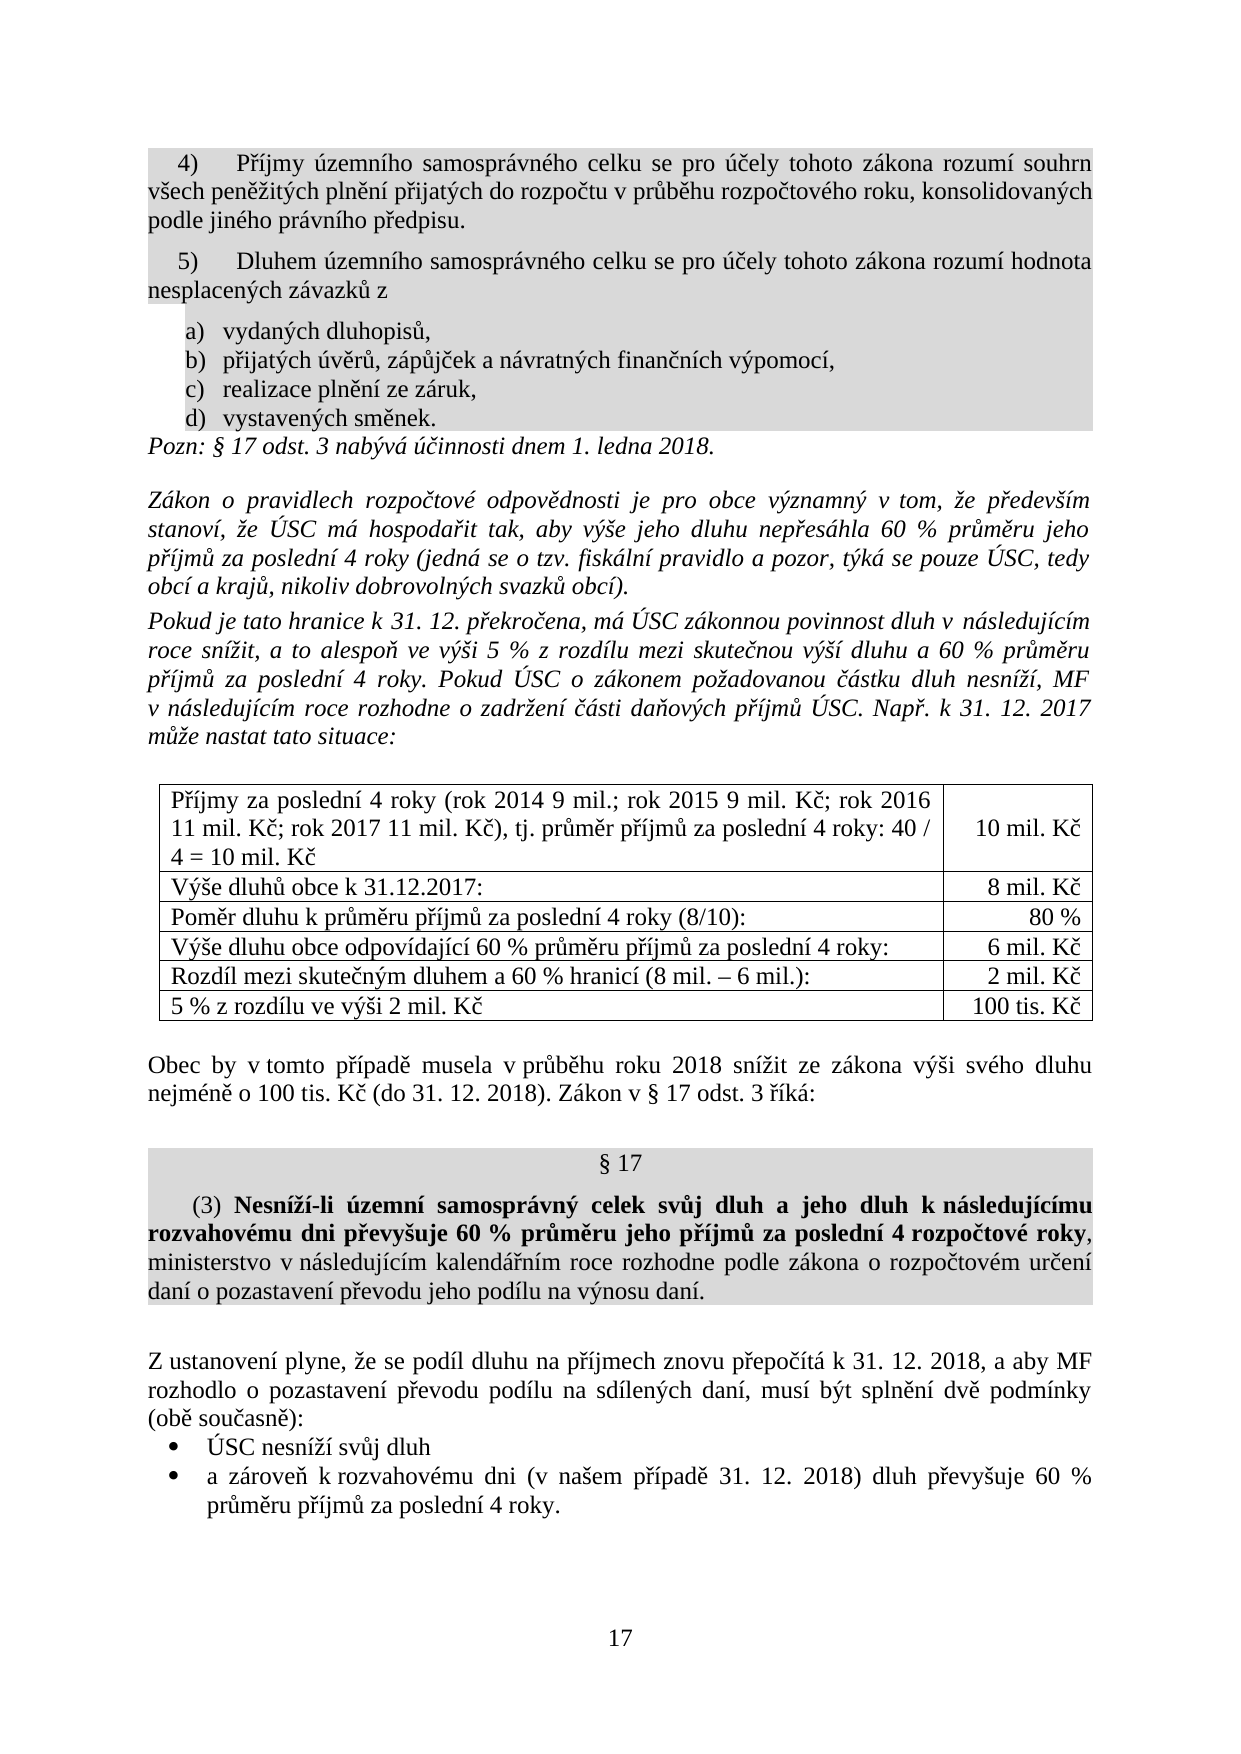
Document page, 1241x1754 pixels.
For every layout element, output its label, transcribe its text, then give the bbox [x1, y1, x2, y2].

table_cell 2 mil. Kč [944, 961, 1092, 990]
list realizace plnění ze záruk, [185, 374, 1093, 403]
list Dluhem územního samosprávného celku se pro účely tohoto zákona rozumí hodnota nesplacených závazků z [148, 246, 1093, 304]
list vydaných dluhopisů, [185, 316, 1093, 345]
table_cell Výše dluhů obce k 31.12.2017: [160, 872, 943, 901]
text Z ustanovení plyne, že se podíl dluhu na příjmech znovu přepočítá k 31. 12. 2018, a aby MF rozhodlo o pozastavení převodu podílu na sdílených daní, musí být splnění dvě podmínky (obě současně): [148, 1346, 1093, 1432]
list přijatých úvěrů, zápůjček a návratných finančních výpomocí, [185, 345, 1093, 374]
table_cell Výše dluhu obce odpovídající 60 % průměru příjmů za poslední 4 roky: [160, 932, 943, 960]
table_cell 6 mil. Kč [944, 932, 1092, 960]
list ÚSC nesníží svůj dluh [169, 1432, 1093, 1461]
table_header Příjmy za poslední 4 roky (rok 2014 9 mil.; rok 2015 9 mil. Kč; rok 2016 11 mil. Kč; rok 2017 11 mil. Kč), tj. průměr příjmů za poslední 4 roky: 40 / 4 = 10 mil. Kč [160, 785, 943, 871]
table_cell 8 mil. Kč [944, 872, 1092, 901]
table_cell Poměr dluhu k průměru příjmů za poslední 4 roky (8/10): [160, 902, 943, 931]
text Pokud je tato hranice k 31. 12. překročena, má ÚSC zákonnou povinnost dluh v následujícím roce snížit, a to alespoň ve výši 5 % z rozdílu mezi skutečnou výší dluhu a 60 % průměru příjmů za poslední 4 roky. Pokud ÚSC o zákonem požadovanou částku dluh nesníží, MF v následujícím roce rozhodne o zadržení části daňových příjmů ÚSC. Např. k 31. 12. 2017 může nastat tato situace: [148, 606, 1093, 750]
table_header 10 mil. Kč [944, 785, 1092, 871]
list Příjmy územního samosprávného celku se pro účely tohoto zákona rozumí souhrn všech peněžitých plnění přijatých do rozpočtu v průběhu rozpočtového roku, konsolidovaných podle jiného právního předpisu. [148, 148, 1093, 234]
table_cell 100 tis. Kč [944, 991, 1092, 1020]
list Pozn: § 17 odst. 3 nabývá účinnosti dnem 1. ledna 2018. [148, 431, 1093, 460]
table_cell Rozdíl mezi skutečným dluhem a 60 % hranicí (8 mil. – 6 mil.): [160, 961, 943, 990]
table_cell 5 % z rozdílu ve výši 2 mil. Kč [160, 991, 943, 1020]
subtitle Zákon o pravidlech rozpočtové odpovědnosti je pro obce významný v tom, že především stanoví, že ÚSC má hospodařit tak, aby výše jeho dluhu nepřesáhla 60 % průměru jeho příjmů za poslední 4 roky (jedná se o tzv. fiskální pravidlo a pozor, týká se pouze ÚSC, tedy obcí a krajů, nikoliv dobrovolných svazků obcí). [148, 485, 1093, 600]
list § 17 [148, 1148, 1093, 1177]
table_cell 80 % [944, 902, 1092, 931]
list (3) Nesníží-li územní samosprávný celek svůj dluh a jeho dluh k následujícímu rozvahovému dni převyšuje 60 % průměru jeho příjmů za poslední 4 rozpočtové roky, ministerstvo v následujícím kalendářním roce rozhodne podle zákona o rozpočtovém určení daní o pozastavení převodu jeho podílu na výnosu daní. [148, 1190, 1093, 1305]
list vystavených směnek. [185, 403, 1093, 431]
text Obec by v tomto případě musela v průběhu roku 2018 snížit ze zákona výši svého dluhu nejméně o 100 tis. Kč (do 31. 12. 2018). Zákon v § 17 odst. 3 říká: [148, 1050, 1093, 1107]
list a zároveň k rozvahovému dni (v našem případě 31. 12. 2018) dluh převyšuje 60 % průměru příjmů za poslední 4 roky. [169, 1461, 1093, 1518]
